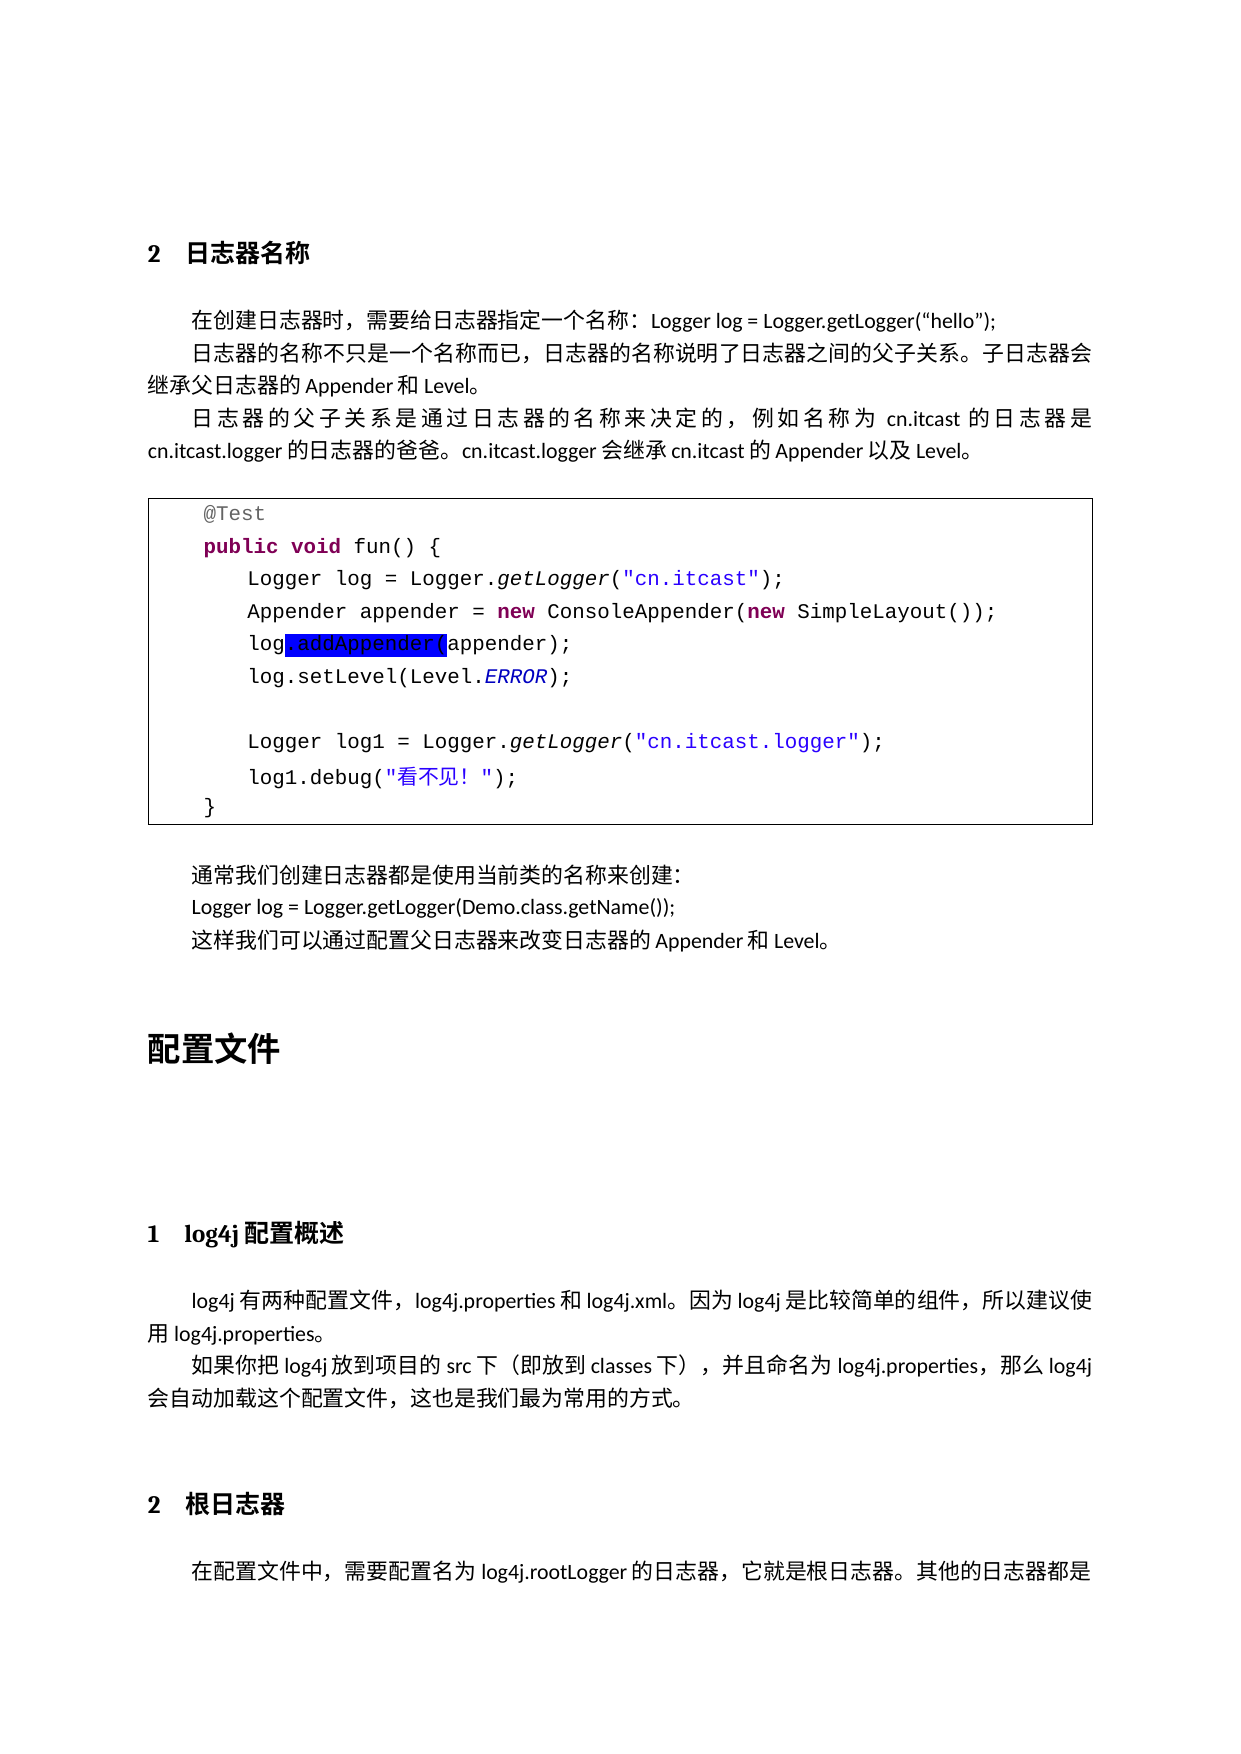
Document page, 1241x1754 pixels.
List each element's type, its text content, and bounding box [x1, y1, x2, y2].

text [148, 1554, 1092, 1586]
subtitle 2 根日志器 [148, 1470, 1092, 1535]
subtitle 2 日志器名称 [148, 219, 1092, 284]
text 通常我们创建日志器都是使用当前类的名称来创建： [148, 858, 1092, 890]
text 在创建日志器时，需要给日志器指定一个名称：Logger log = Logger.getLogger(“hello”); [148, 303, 1092, 336]
text log4j有两种配置文件，log4j.properties和log4j.xml。因为log4j是比较简单的组件，所以建议使用log4j.properties。 [148, 1283, 1092, 1348]
text 如果你把log4j放到项目的src下（即放到classes下），并且命名为log4j.properties，那么log4j会自动加载这个配置文件，这也是我们最为常用的方式。 [148, 1348, 1092, 1413]
text 这样我们可以通过配置父日志器来改变日志器的Appender和Level。 [148, 923, 1092, 955]
text Logger log = Logger.getLogger(Demo.class.getName()); [148, 890, 1092, 923]
table_header @Test public void fun() { Logger log = Logger.getLogger("cn.itcast"); Appender appender = new ConsoleAppender(new SimpleLayout()); log.addAppender(appender); log.setLevel(Level.ERROR); Logger log1 = Logger.getLogger("cn.itcast.logger"); log1.debug("看不见！"); } [149, 499, 1092, 824]
subtitle 1 log4j配置概述 [148, 1199, 1092, 1264]
text 日志器的名称不只是一个名称而已，日志器的名称说明了日志器之间的父子关系。子日志器会继承父日志器的Appender和Level。 [148, 336, 1092, 401]
subtitle 配置文件 [148, 1015, 1092, 1080]
text 日志器的父子关系是通过日志器的名称来决定的，例如名称为cn.itcast的日志器是cn.itcast.logger的日志器的爸爸。cn.itcast.logger会继承cn.itcast的Appender以及Level。 [148, 401, 1092, 466]
